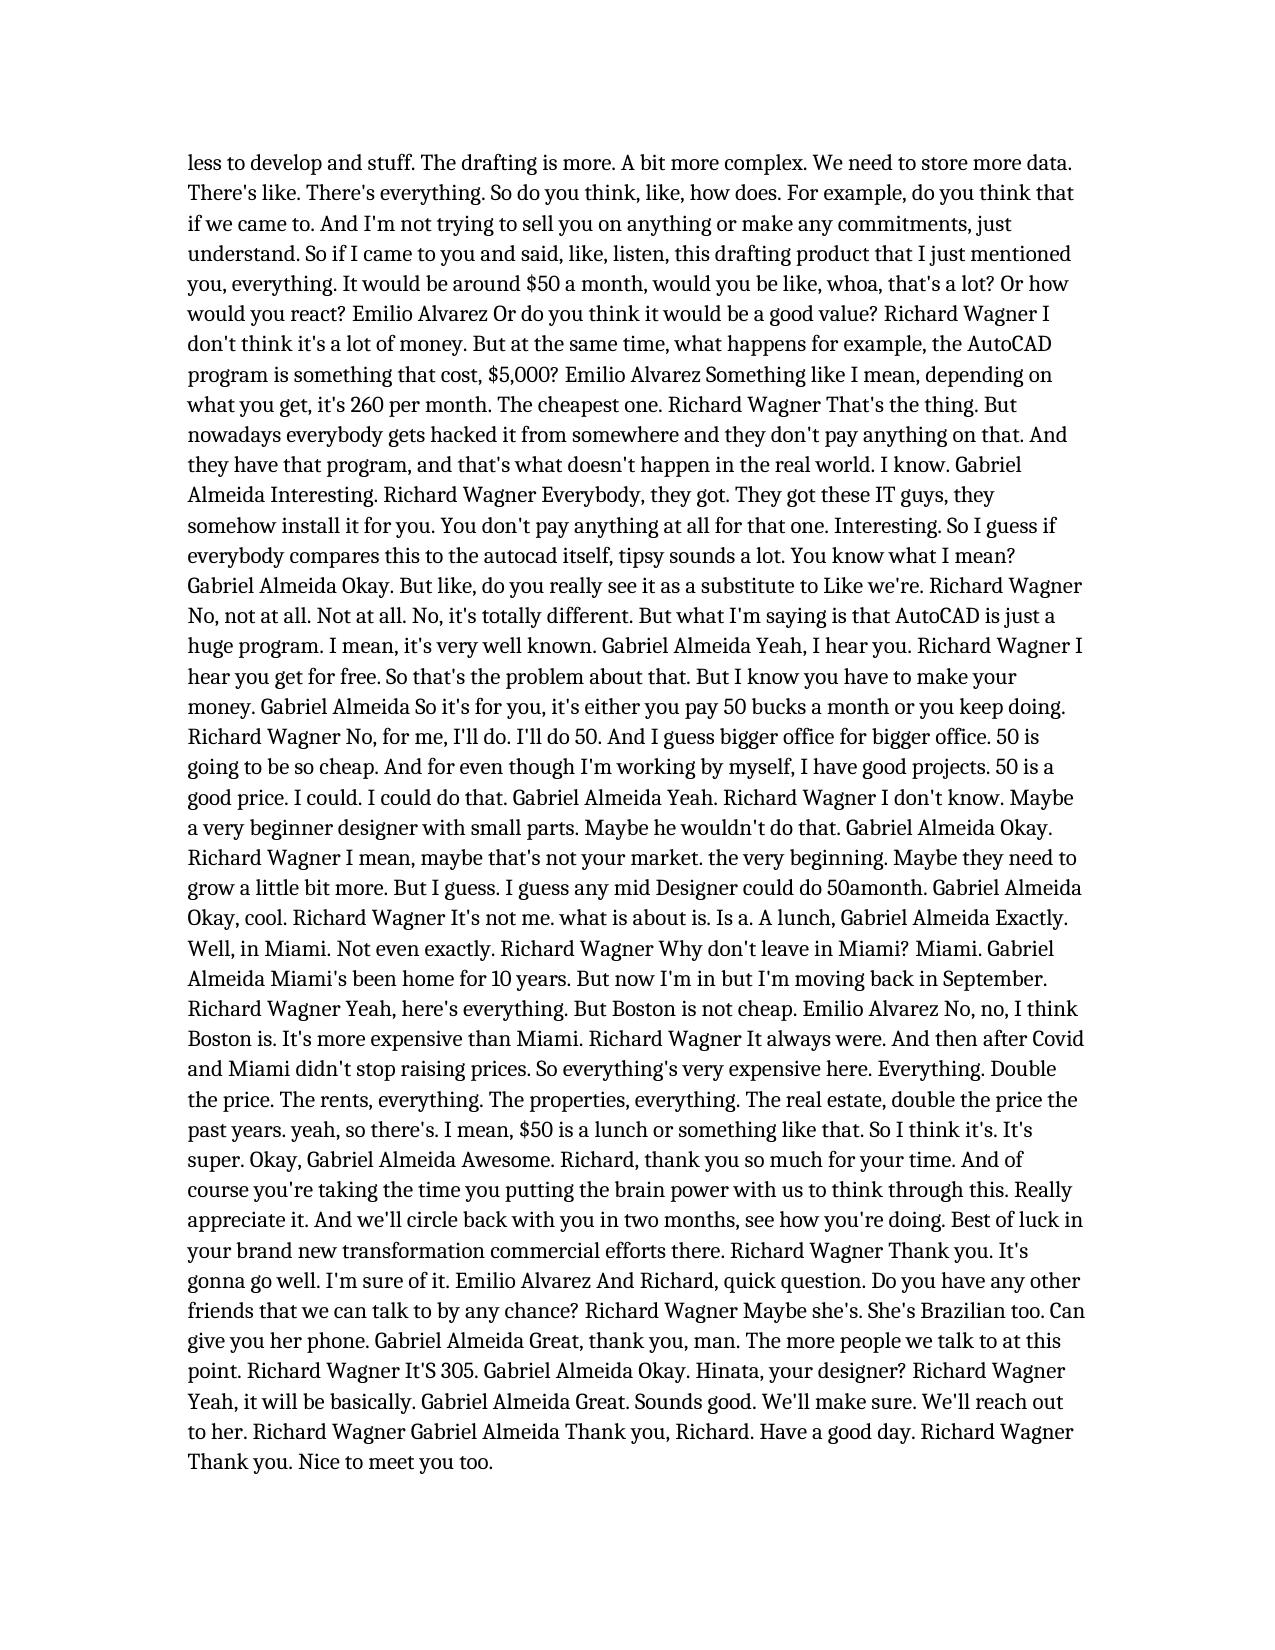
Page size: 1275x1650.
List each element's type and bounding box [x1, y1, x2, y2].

text [187, 150, 1087, 1475]
